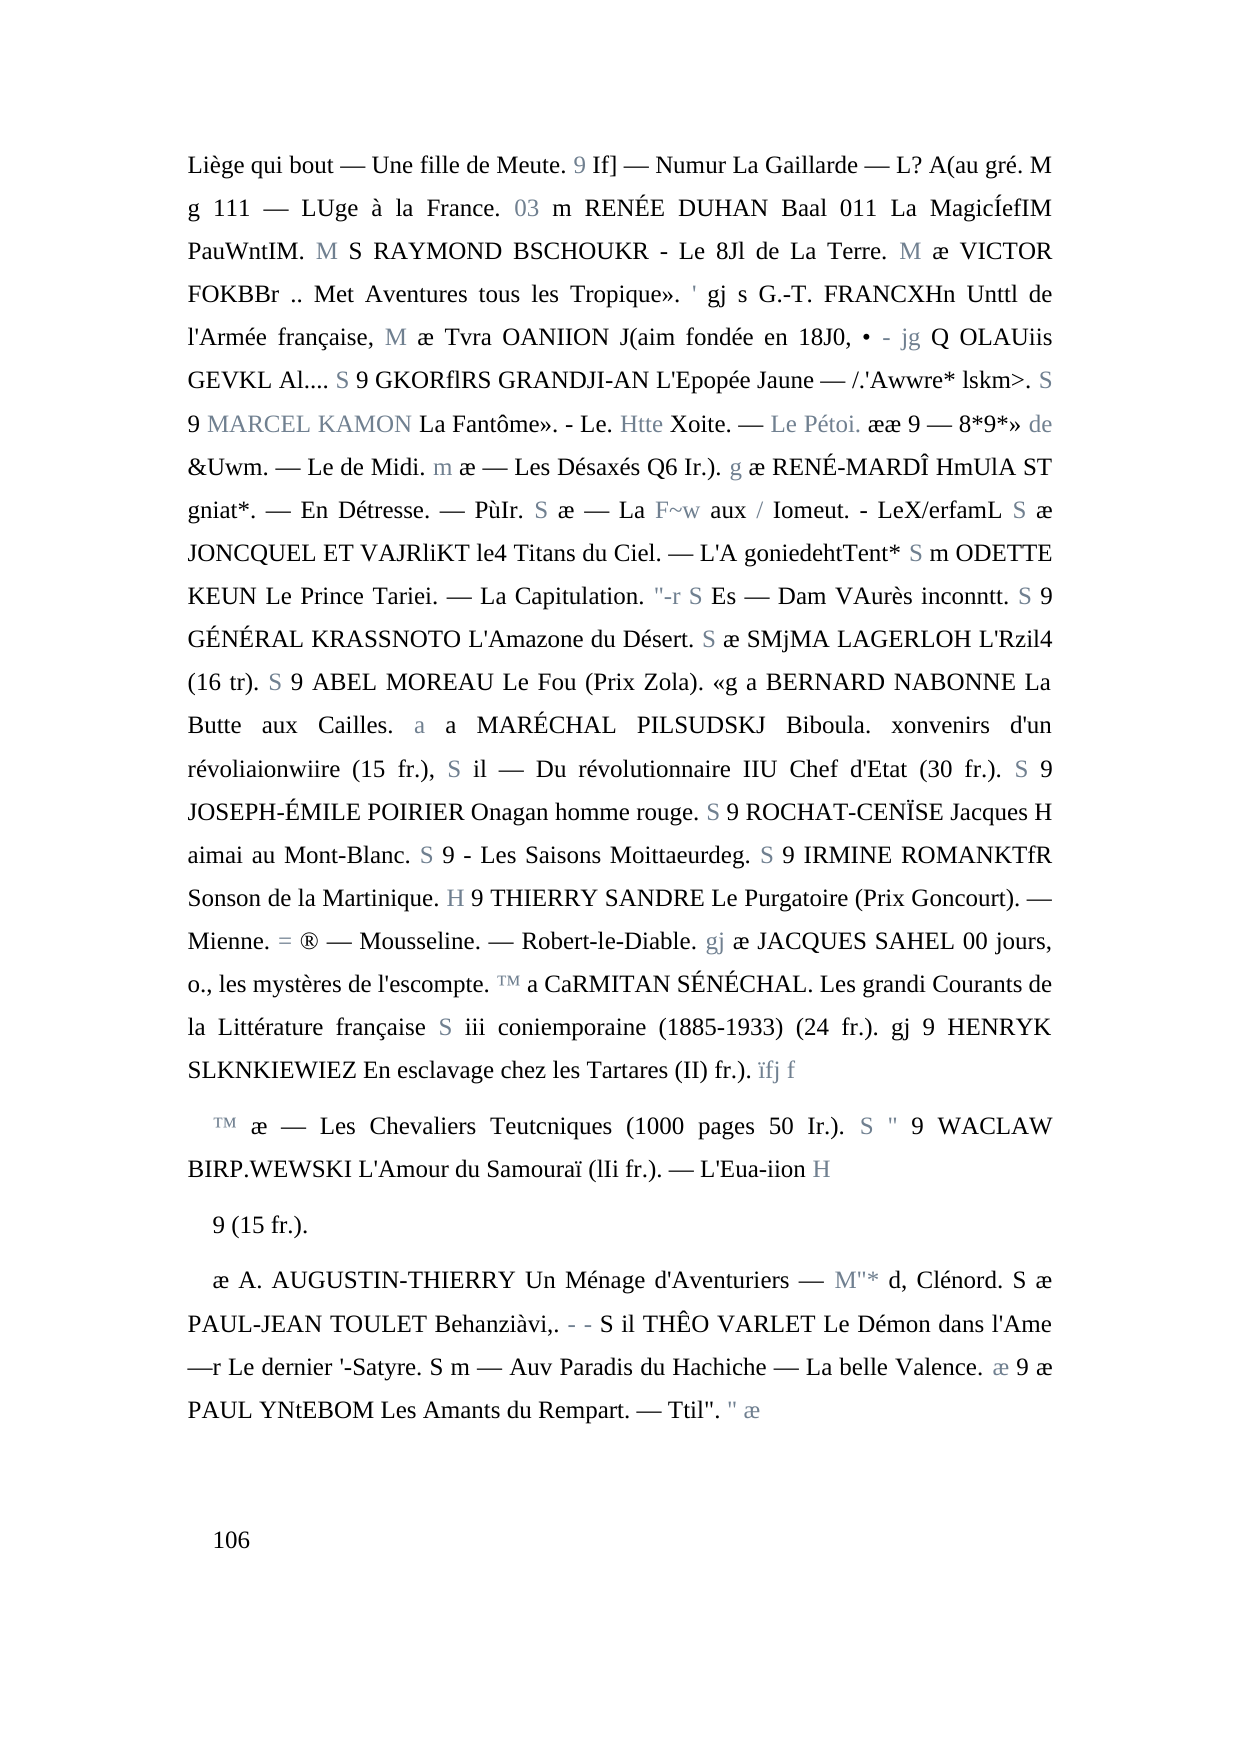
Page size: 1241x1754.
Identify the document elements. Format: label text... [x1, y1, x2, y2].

text 9 (15 fr.). [187, 1210, 1053, 1239]
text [187, 150, 1053, 1084]
text ™ æ — Les Chevaliers Teutcniques (1000 pages 50 Ir.). S " 9 WACLAW BIRP.WEWSKI L'Amour du Samouraï (lIi fr.). — L'Eua-iion H [187, 1111, 1053, 1183]
text æ A. AUGUSTIN-THIERRY Un Ménage d'Aventuriers — M"* d, Clénord. S æ PAUL-JEAN TOULET Behanziàvi,. - - S il THÊO VARLET Le Démon dans l'Ame —r Le dernier '-Satyre. S m — Auv Paradis du Hachiche — La belle Valence. æ 9 æ PAUL YNtEBOM Les Amants du Rempart. — Ttil". " æ [187, 1266, 1053, 1424]
